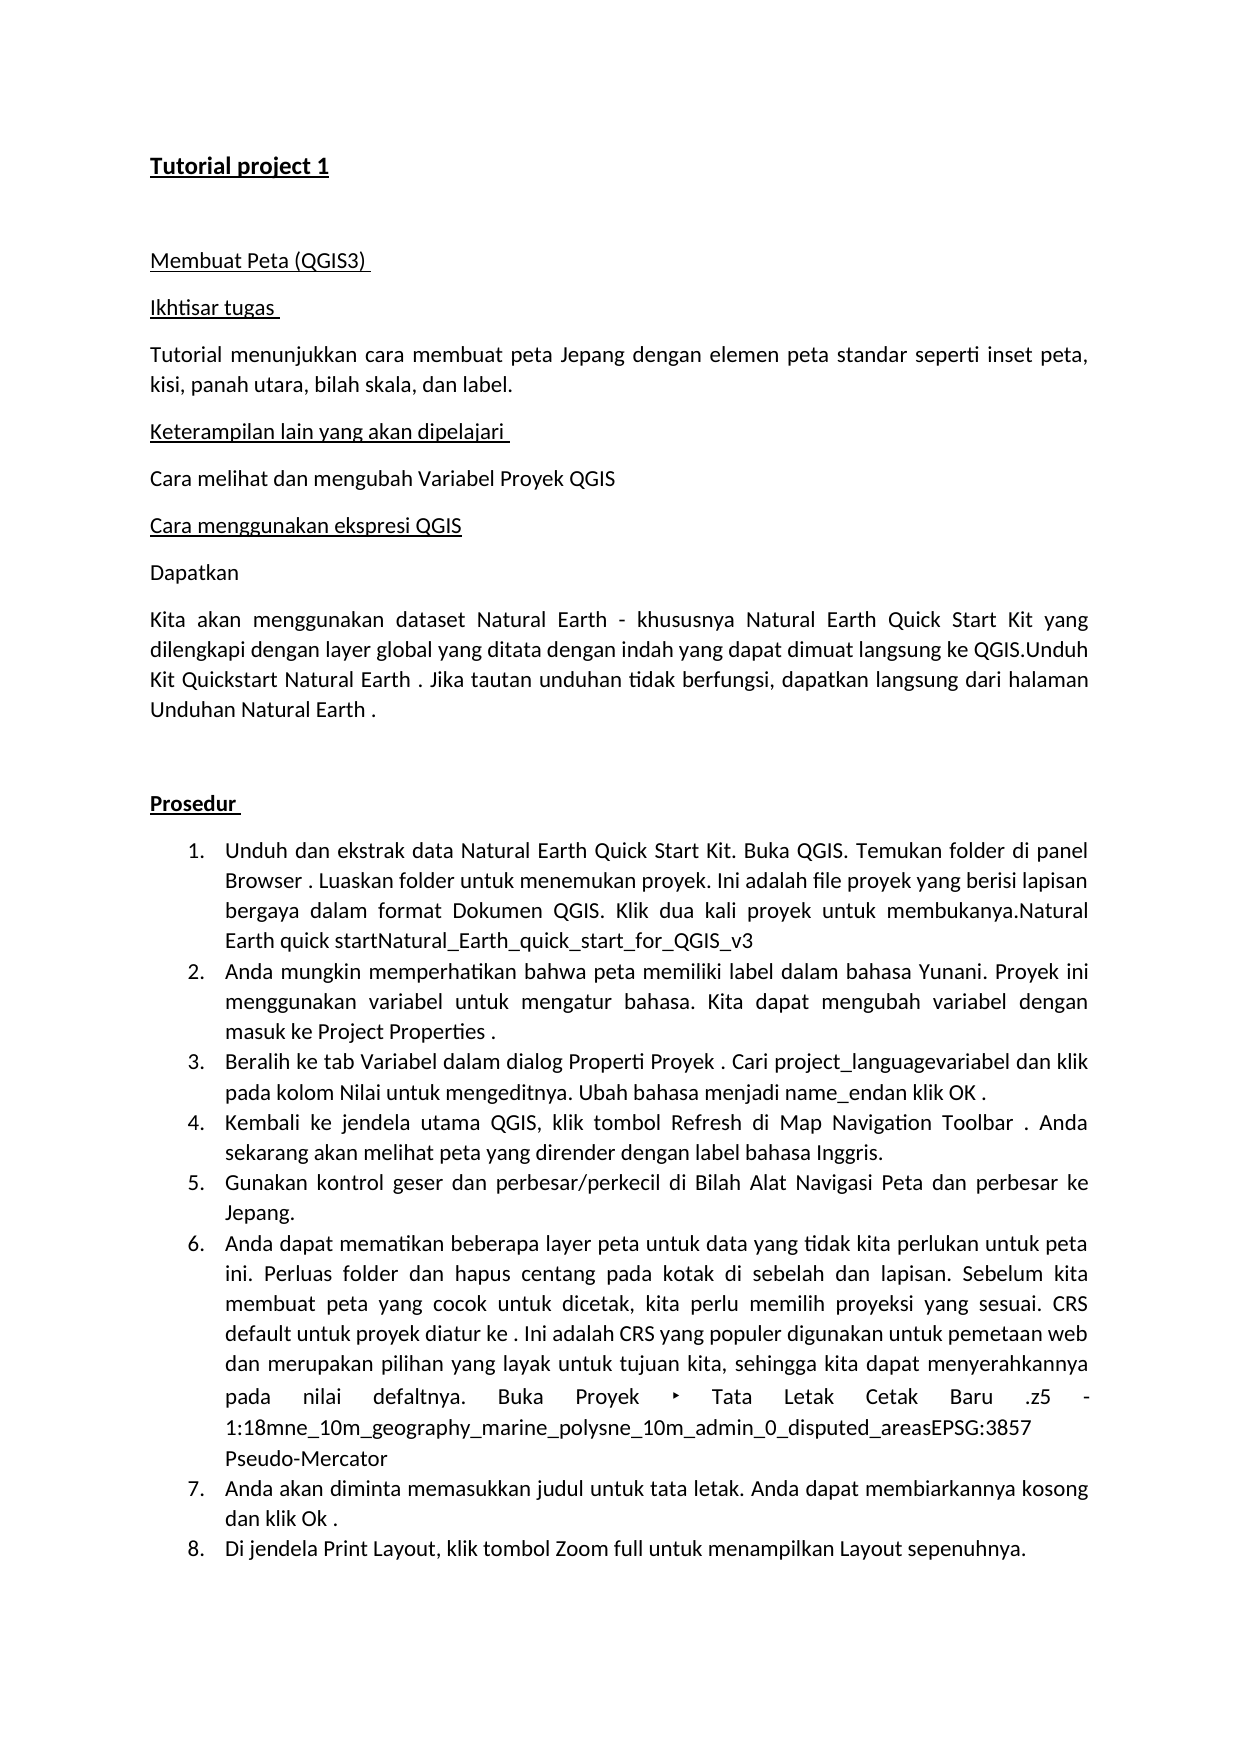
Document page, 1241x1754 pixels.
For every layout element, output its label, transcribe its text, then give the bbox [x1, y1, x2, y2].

text Membuat Peta (QGIS3) [150, 246, 1090, 274]
text Tutorial menunjukkan cara membuat peta Jepang dengan elemen peta standar seperti inset peta, kisi, panah utara, bilah skala, dan label. [150, 340, 1090, 398]
list Gunakan kontrol geser dan perbesar/perkecil di Bilah Alat Navigasi Peta dan perbesar ke Jepang. [187, 1168, 1090, 1227]
text Cara menggunakan ekspresi QGIS [150, 511, 1090, 539]
text Cara melihat dan mengubah Variabel Proyek QGIS [150, 464, 1090, 492]
text Kita akan menggunakan dataset Natural Earth - khususnya Natural Earth Quick Start Kit yang dilengkapi dengan layer global yang ditata dengan indah yang dapat dimuat langsung ke QGIS.Unduh Kit Quickstart Natural Earth . Jika tautan unduhan tidak berfungsi, dapatkan langsung dari halaman Unduhan Natural Earth . [150, 605, 1090, 723]
list Unduh dan ekstrak data Natural Earth Quick Start Kit. Buka QGIS. Temukan folder di panel Browser . Luaskan folder untuk menemukan proyek. Ini adalah file proyek yang berisi lapisan bergaya dalam format Dokumen QGIS. Klik dua kali proyek untuk membukanya.Natural Earth quick startNatural_Earth_quick_start_for_QGIS_v3 [187, 836, 1090, 955]
list Di jendela Print Layout, klik tombol Zoom full untuk menampilkan Layout sepenuhnya. [187, 1534, 1090, 1562]
text Prosedur [150, 789, 1090, 817]
list Anda dapat mematikan beberapa layer peta untuk data yang tidak kita perlukan untuk peta ini. Perluas folder dan hapus centang pada kotak di sebelah dan lapisan. Sebelum kita membuat peta yang cocok untuk dicetak, kita perlu memilih proyeksi yang sesuai. CRS default untuk proyek diatur ke . Ini adalah CRS yang populer digunakan untuk pemetaan web dan merupakan pilihan yang layak untuk tujuan kita, sehingga kita dapat menyerahkannya pada nilai defaltnya. Buka Proyek ‣ Tata Letak Cetak Baru .z5 - 1:18mne_10m_geography_marine_polysne_10m_admin_0_disputed_areasEPSG:3857 Pseudo-Mercator [187, 1229, 1090, 1472]
list Anda akan diminta memasukkan judul untuk tata letak. Anda dapat membiarkannya kosong dan klik Ok . [187, 1474, 1090, 1532]
list Beralih ke tab Variabel dalam dialog Properti Proyek . Cari project_languagevariabel dan klik pada kolom Nilai untuk mengeditnya. Ubah bahasa menjadi name_endan klik OK . [187, 1047, 1090, 1106]
text Dapatkan [150, 558, 1090, 586]
text Keterampilan lain yang akan dipelajari [150, 417, 1090, 445]
list Anda mungkin memperhatikan bahwa peta memiliki label dalam bahasa Yunani. Proyek ini menggunakan variabel untuk mengatur bahasa. Kita dapat mengubah variabel dengan masuk ke Project Properties . [187, 957, 1090, 1045]
text Tutorial project 1 [150, 150, 1090, 181]
text Ikhtisar tugas [150, 293, 1090, 321]
list Kembali ke jendela utama QGIS, klik tombol Refresh di Map Navigation Toolbar . Anda sekarang akan melihat peta yang dirender dengan label bahasa Inggris. [187, 1108, 1090, 1166]
